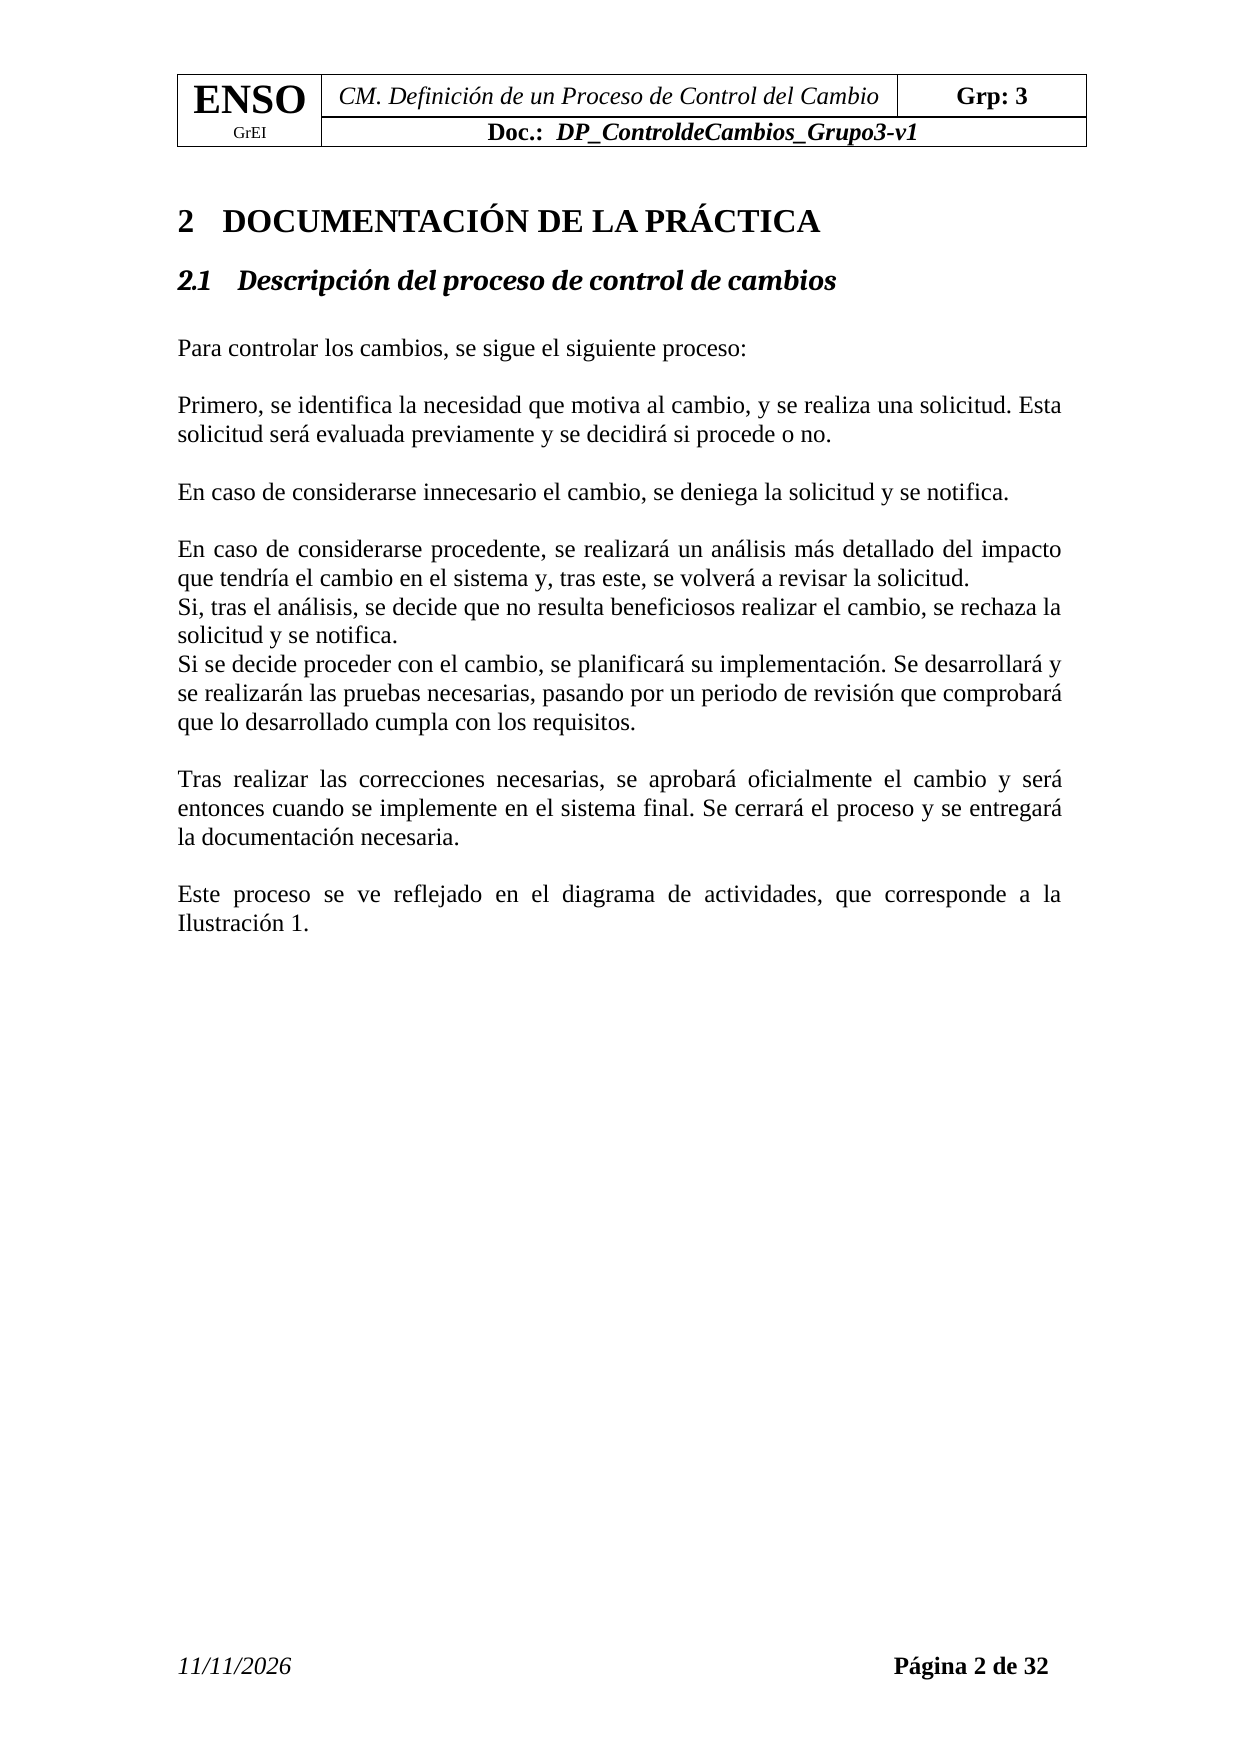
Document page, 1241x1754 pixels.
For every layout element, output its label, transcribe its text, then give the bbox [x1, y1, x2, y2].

text Primero, se identifica la necesidad que motiva al cambio, y se realiza una solicitud. Esta solicitud será evaluada previamente y se decidirá si procede o no. [177, 390, 1063, 448]
text Tras realizar las correcciones necesarias, se aprobará oficialmente el cambio y será entonces cuando se implemente en el sistema final. Se cerrará el proceso y se entregará la documentación necesaria. [177, 764, 1063, 850]
text En caso de considerarse procedente, se realizará un análisis más detallado del impacto que tendría el cambio en el sistema y, tras este, se volverá a revisar la solicitud. [177, 534, 1063, 592]
subtitle DOCUMENTACIÓN DE LA PRÁCTICA [177, 201, 1063, 239]
text Este proceso se ve reflejado en el diagrama de actividades, que corresponde a la Ilustración 1. [177, 879, 1063, 937]
text Si se decide proceder con el cambio, se planificará su implementación. Se desarrollará y se realizarán las pruebas necesarias, pasando por un periodo de revisión que comprobará que lo desarrollado cumpla con los requisitos. [177, 649, 1063, 735]
text En caso de considerarse innecesario el cambio, se deniega la solicitud y se notifica. [177, 477, 1063, 505]
text Si, tras el análisis, se decide que no resulta beneficiosos realizar el cambio, se rechaza la solicitud y se notifica. [177, 592, 1063, 649]
text Para controlar los cambios, se sigue el siguiente proceso: [177, 333, 1063, 362]
subtitle Descripción del proceso de control de cambios [177, 264, 1063, 298]
